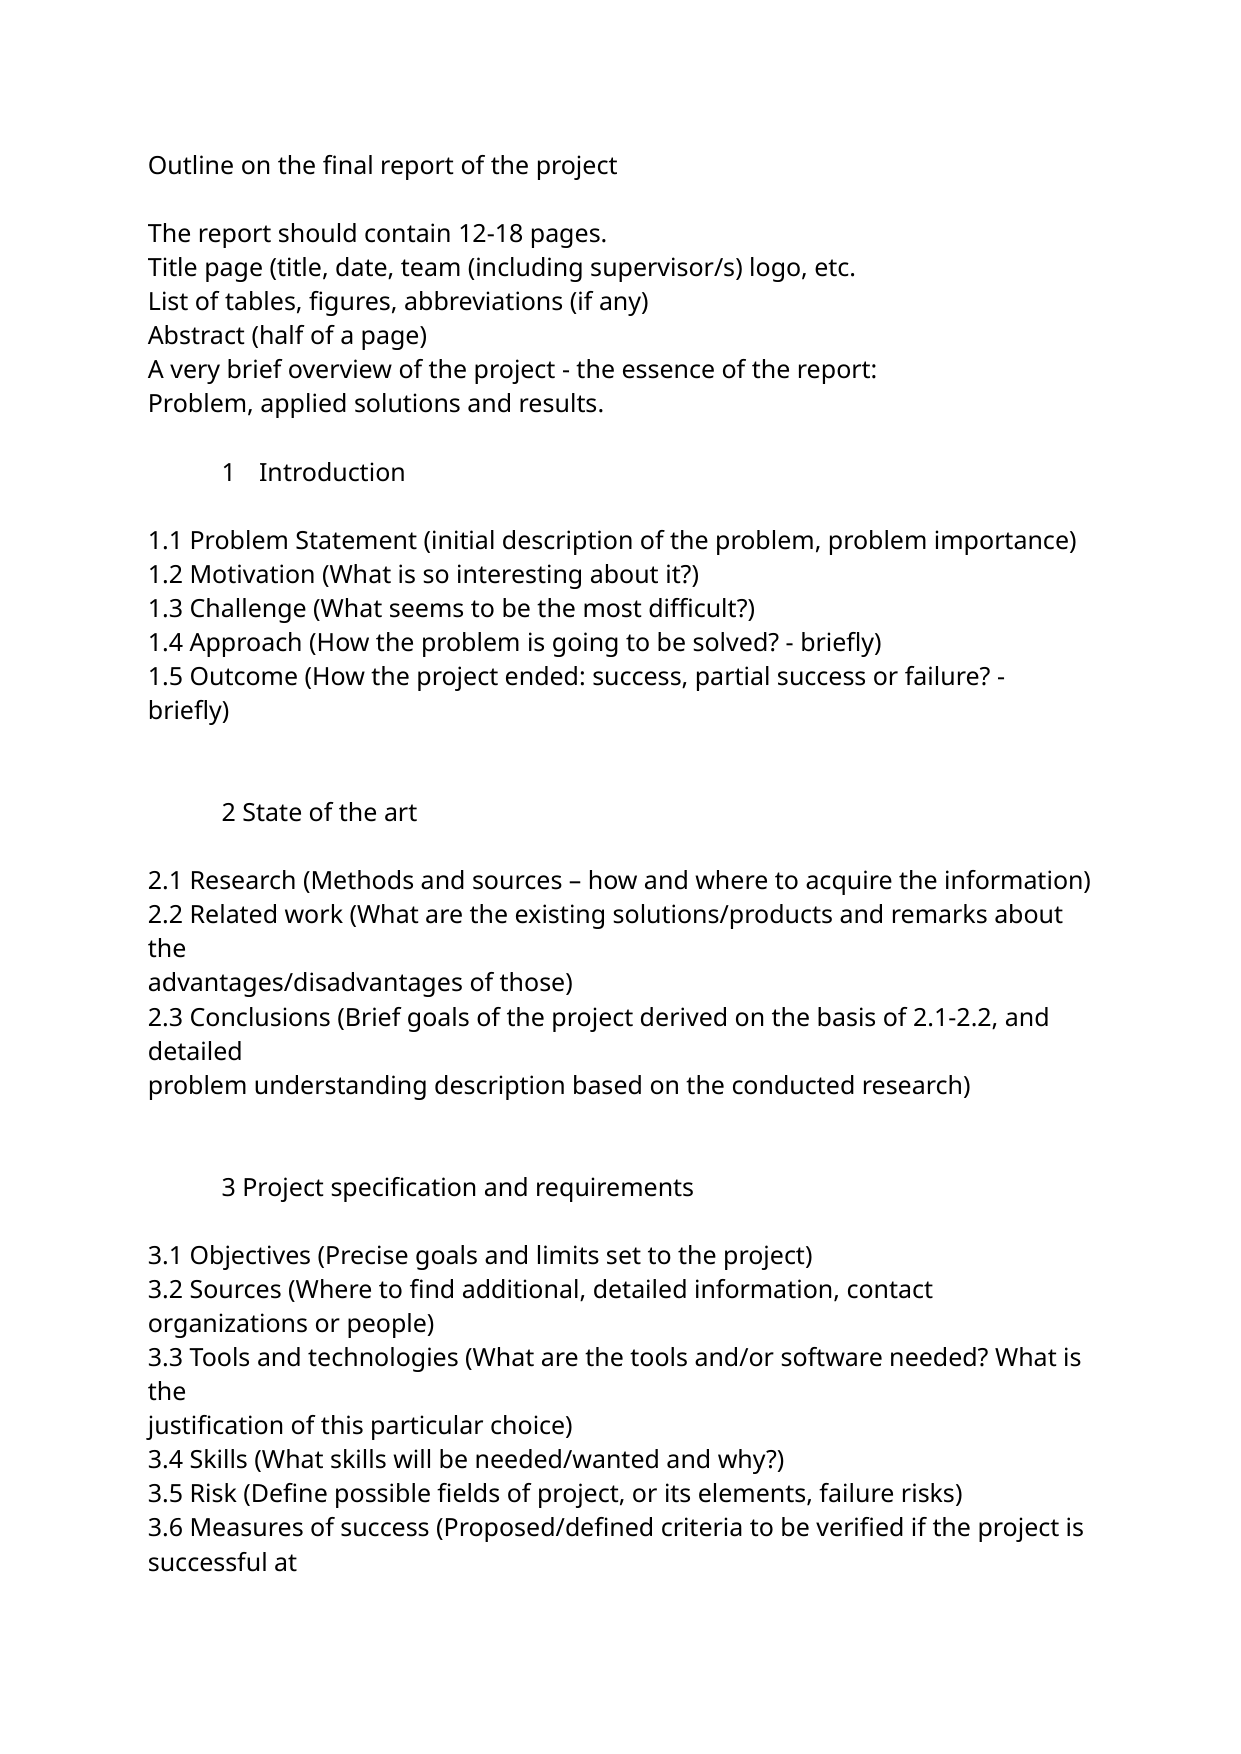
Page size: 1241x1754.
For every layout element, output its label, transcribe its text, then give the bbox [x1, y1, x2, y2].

text List of tables, figures, abbreviations (if any) [148, 284, 1093, 318]
text 1.3 Challenge (What seems to be the most difficult?) [148, 590, 1093, 624]
text 2.3 Conclusions (Brief goals of the project derived on the basis of 2.1-2.2, and detailed [148, 999, 1093, 1067]
text 1.5 Outcome (How the project ended: success, partial success or failure? - briefly) [148, 658, 1093, 727]
text Abstract (half of a page) [148, 318, 1093, 352]
text 3 Project specification and requirements [148, 1169, 1093, 1203]
list Introduction [221, 454, 1093, 488]
text 3.6 Measures of success (Proposed/defined criteria to be verified if the project is successful at [148, 1510, 1093, 1578]
text 1.2 Motivation (What is so interesting about it?) [148, 556, 1093, 590]
text 2.1 Research (Methods and sources – how and where to acquire the information) [148, 863, 1093, 897]
text Outline on the final report of the project [148, 148, 1093, 182]
text advantages/disadvantages of those) [148, 965, 1093, 999]
text 3.2 Sources (Where to find additional, detailed information, contact organizations or people) [148, 1272, 1093, 1340]
text Problem, applied solutions and results. [148, 386, 1093, 420]
text 3.3 Tools and technologies (What are the tools and/or software needed? What is the [148, 1340, 1093, 1408]
text 1.4 Approach (How the problem is going to be solved? - briefly) [148, 624, 1093, 658]
text 2.2 Related work (What are the existing solutions/products and remarks about the [148, 897, 1093, 965]
text 1.1 Problem Statement (initial description of the problem, problem importance) [148, 522, 1093, 556]
text Title page (title, date, team (including supervisor/s) logo, etc. [148, 250, 1093, 284]
text The report should contain 12-18 pages. [148, 216, 1093, 250]
text 3.4 Skills (What skills will be needed/wanted and why?) [148, 1442, 1093, 1476]
text problem understanding description based on the conducted research) [148, 1067, 1093, 1101]
text 2 State of the art [148, 795, 1093, 829]
text A very brief overview of the project - the essence of the report: [148, 352, 1093, 386]
text 3.5 Risk (Define possible fields of project, or its elements, failure risks) [148, 1476, 1093, 1510]
text 3.1 Objectives (Precise goals and limits set to the project) [148, 1238, 1093, 1272]
text justification of this particular choice) [148, 1408, 1093, 1442]
